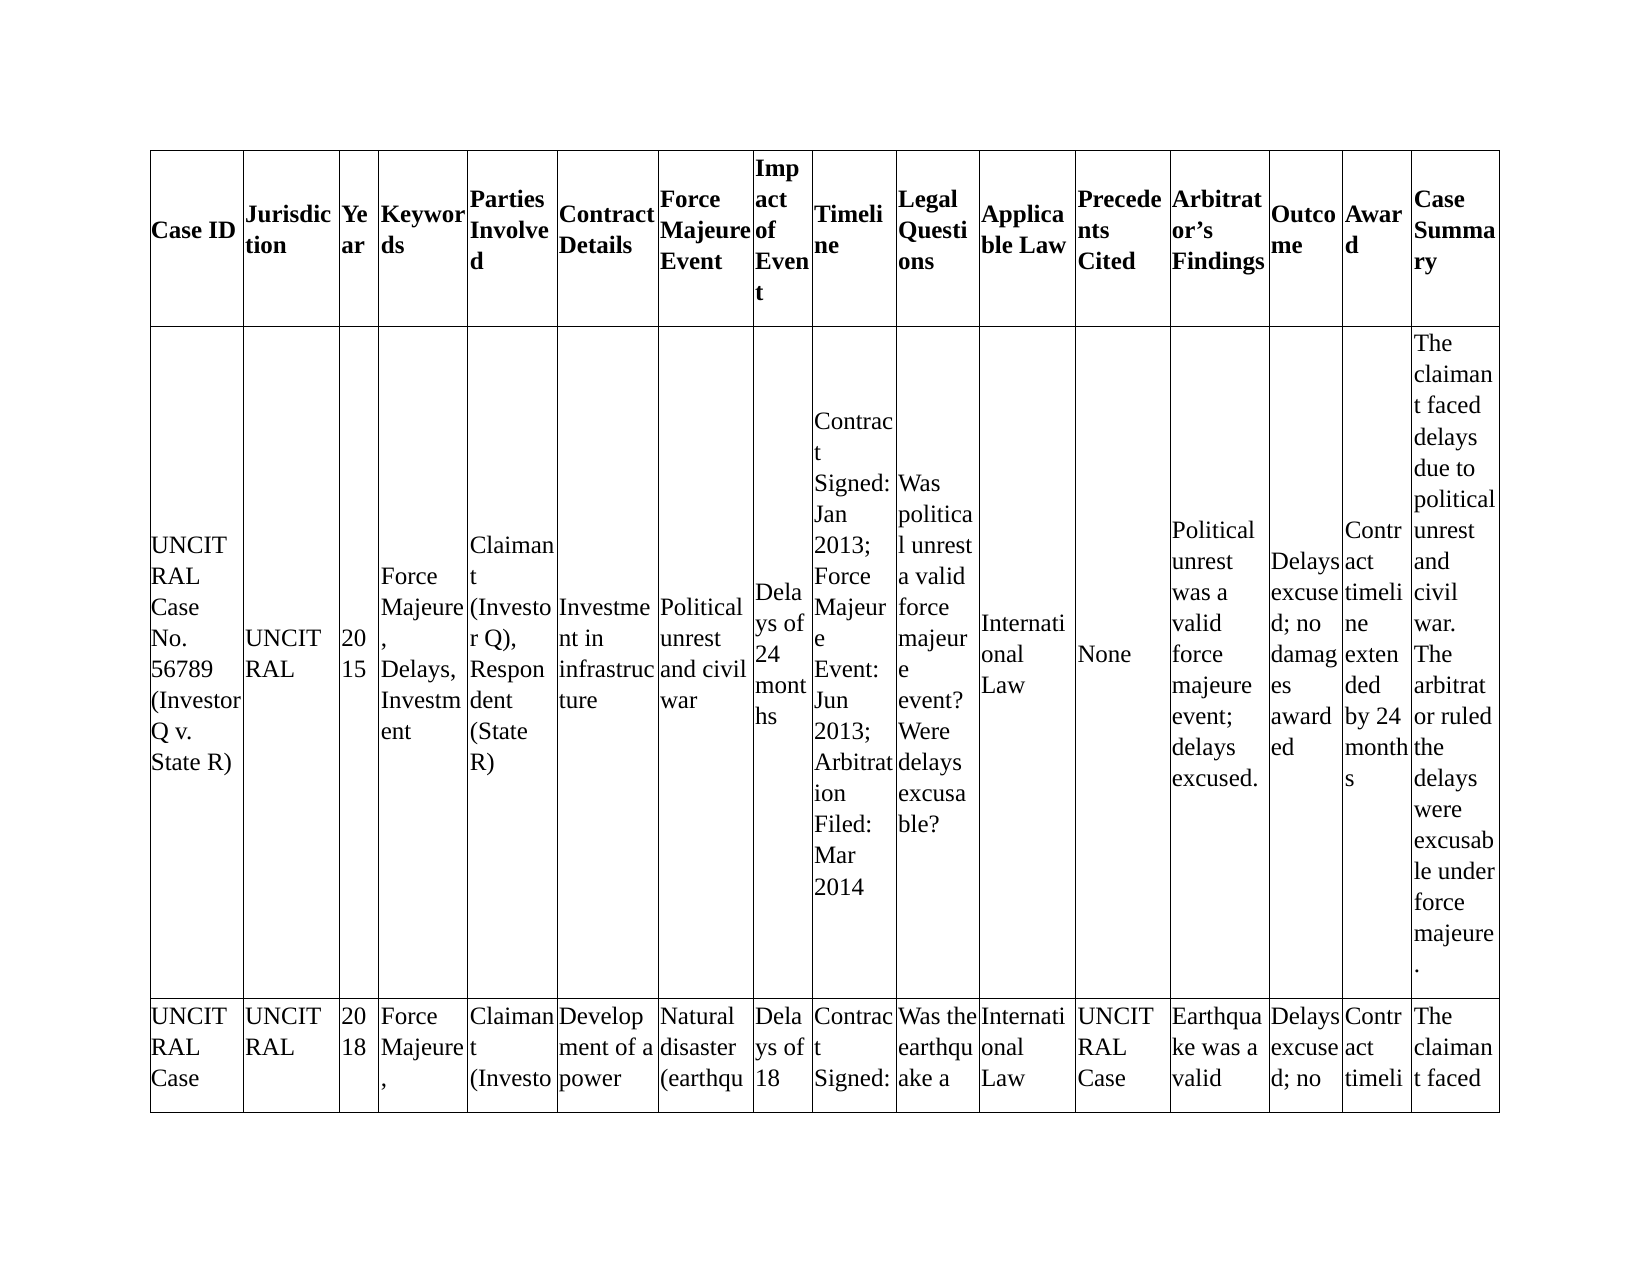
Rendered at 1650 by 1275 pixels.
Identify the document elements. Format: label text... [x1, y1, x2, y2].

table_header Case Summary [1412, 151, 1499, 326]
table_cell International Law [980, 327, 1075, 998]
table_header Keywords [379, 151, 467, 326]
table_header Precedents Cited [1076, 151, 1170, 326]
table_cell Claimant (Investor Q), Respondent (State R) [468, 327, 557, 998]
table_header Jurisdiction [244, 151, 339, 326]
table_header Impact of Event [754, 151, 812, 326]
table_header Timeline [813, 151, 896, 326]
table_header Contract Details [558, 151, 658, 326]
table_header Force Majeure Event [659, 151, 753, 326]
table_header Year [340, 151, 378, 326]
table_cell Contract timeline extended by 24 months [1343, 327, 1411, 998]
table_cell 2018 [340, 999, 378, 1112]
table_cell 2015 [340, 327, 378, 998]
table_cell Force Majeure, Delays, Investment [379, 327, 467, 998]
table_cell Natural disaster (earthquake) [659, 999, 753, 1112]
table_cell UNCITRAL [244, 327, 339, 998]
table_cell UNCITRAL Case No. 56789 [1076, 999, 1170, 1112]
table_header Arbitrator’s Findings [1171, 151, 1269, 326]
table_cell Claimant (Investor Q), Respondent (State R) [468, 999, 557, 1112]
table_cell Contract Signed: Jan 2016; Force Majeure Event: Sep 2016; Arbitration Filed: Mar 2017 [813, 999, 896, 1112]
table_cell Contract timeline extended by 18 months [1343, 999, 1411, 1112]
table_cell UNCITRAL [244, 999, 339, 1112]
table_cell Investment in infrastructure [558, 327, 658, 998]
table_cell Development of a power plant [558, 999, 658, 1112]
table_cell Delays excused; no damages awarded [1270, 999, 1342, 1112]
table_cell The claimant faced delays due to an earthquake. The arbitrator ruled the delays were excusable under force majeure. [1412, 999, 1499, 1112]
table_cell Delays of 24 months [754, 327, 812, 998]
table_cell The claimant faced delays due to political unrest and civil war. The arbitrator ruled the delays were excusable under force majeure. [1412, 327, 1499, 998]
table_header Award [1343, 151, 1411, 326]
table_header Outcome [1270, 151, 1342, 326]
table_cell Was political unrest a valid force majeure event? Were delays excusable? [897, 327, 979, 998]
table_cell None [1076, 327, 1170, 998]
table_header Case ID [151, 151, 243, 326]
table_cell International Law [980, 999, 1075, 1112]
table_cell Delays excused; no damages awarded [1270, 327, 1342, 998]
table_cell Delays of 18 months [754, 999, 812, 1112]
table_cell UNCITRAL Case No. 56789 (Investor Q v. State R) [151, 327, 243, 998]
table_cell Contract Signed: Jan 2013; Force Majeure Event: Jun 2013; Arbitration Filed: Mar 2014 [813, 327, 896, 998]
table_cell Earthquake was a valid force majeure event; delays excused. [1171, 999, 1269, 1112]
table_cell Political unrest was a valid force majeure event; delays excused. [1171, 327, 1269, 998]
table_header Parties Involved [468, 151, 557, 326]
table_header Legal Questions [897, 151, 979, 326]
table_cell Was the earthquake a valid force majeure event? Were delays excusable? [897, 999, 979, 1112]
table_cell Force Majeure, Delays, Energy [379, 999, 467, 1112]
table_cell Political unrest and civil war [659, 327, 753, 998]
table_cell UNCITRAL Case No. 56780 (Investor Q v. State R) [151, 999, 243, 1112]
table_header Applicable Law [980, 151, 1075, 326]
